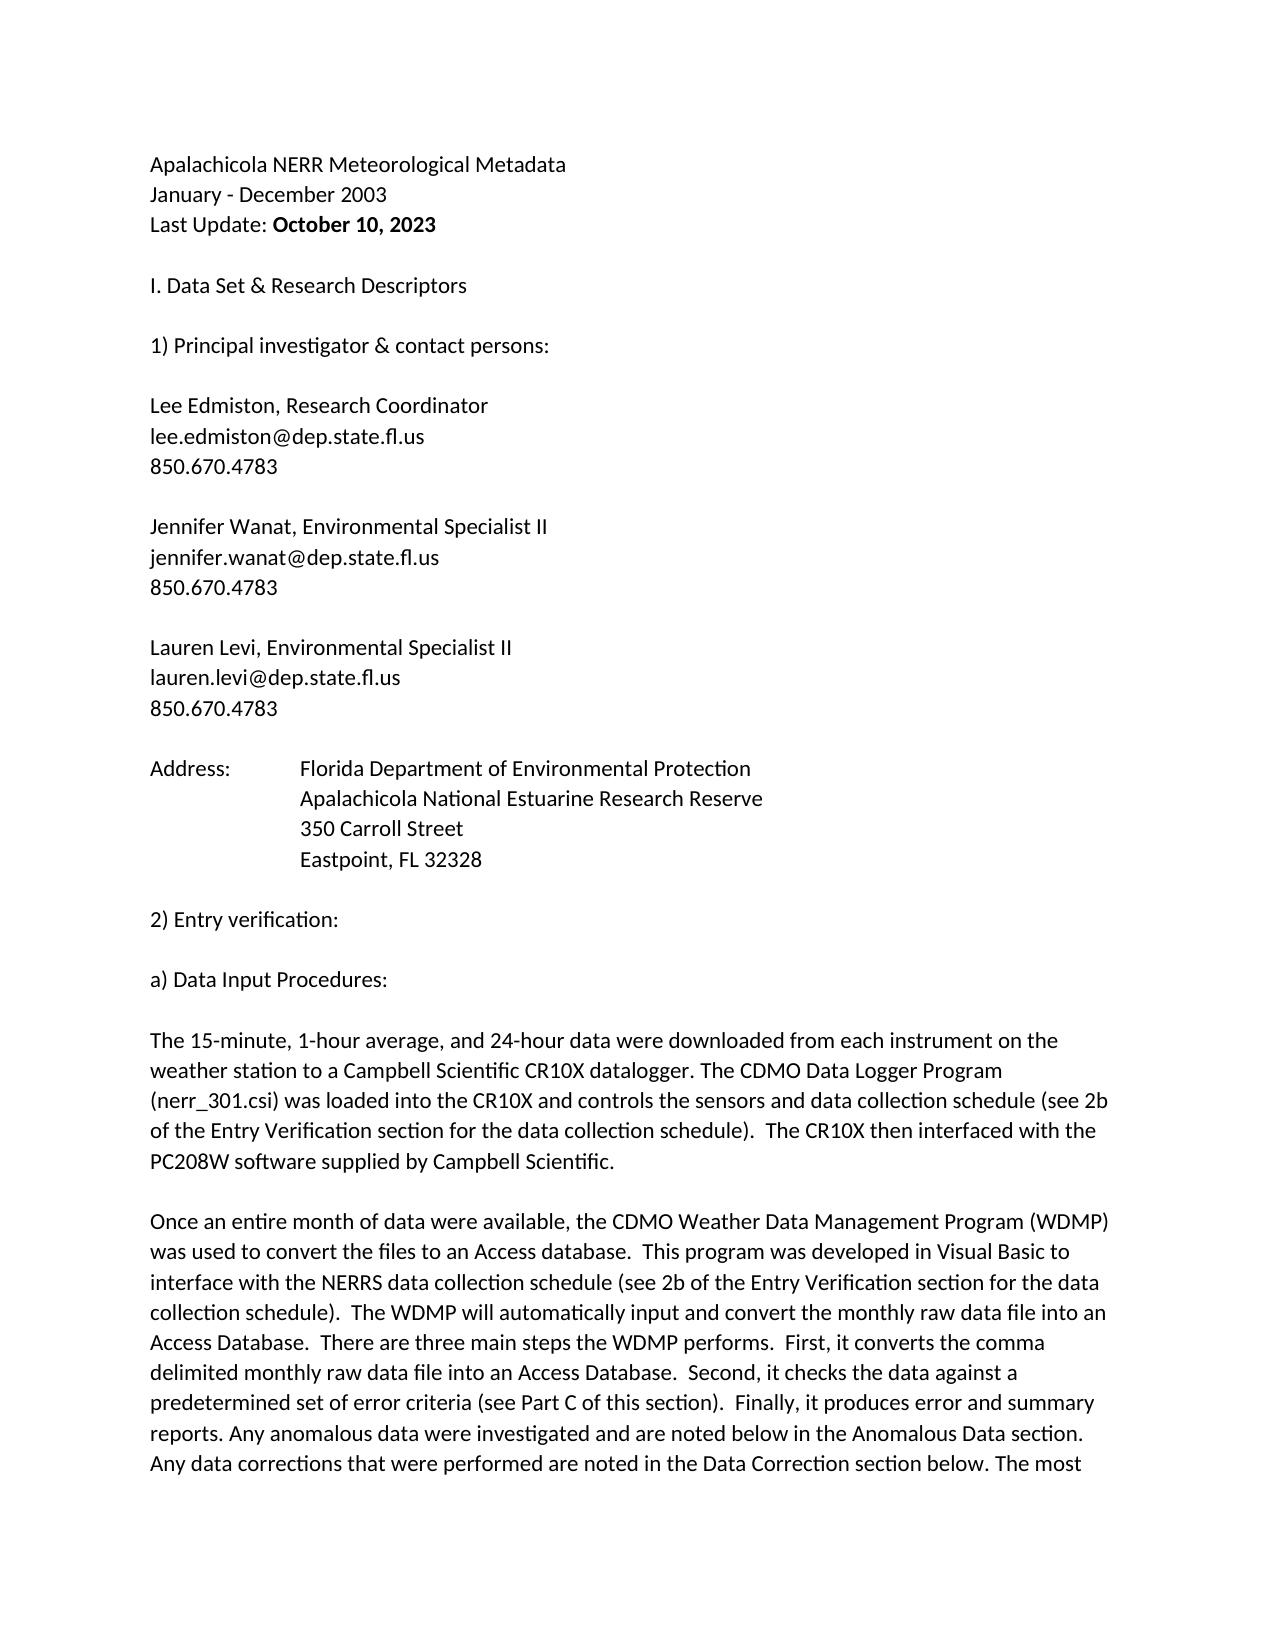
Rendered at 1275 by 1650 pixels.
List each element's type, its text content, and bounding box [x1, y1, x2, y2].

text lee.edmiston@dep.state.fl.us [150, 422, 1125, 450]
text I. Data Set & Research Descriptors [150, 271, 1125, 299]
text lauren.levi@dep.state.fl.us [150, 663, 1125, 692]
text Address: Florida Department of Environmental Protection [150, 754, 1125, 782]
text Apalachicola NERR Meteorological Metadata [150, 150, 1125, 178]
text a) Data Input Procedures: [150, 966, 1125, 994]
text 850.670.4783 [150, 573, 1125, 601]
text Jennifer Wanat, Environmental Specialist II [150, 512, 1125, 541]
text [150, 1207, 1125, 1477]
text 850.670.4783 [150, 694, 1125, 722]
text 1) Principal investigator & contact persons: [150, 331, 1125, 359]
text 350 Carroll Street [150, 814, 1125, 843]
text Last Update: October 10, 2023 [150, 210, 1125, 238]
text Lauren Levi, Environmental Specialist II [150, 633, 1125, 661]
text January - December 2003 [150, 180, 1125, 208]
text Lee Edmiston, Research Coordinator [150, 392, 1125, 420]
text The 15-minute, 1-hour average, and 24-hour data were downloaded from each instrument on the weather station to a Campbell Scientific CR10X datalogger. The CDMO Data Logger Program (nerr_301.csi) was loaded into the CR10X and controls the sensors and data collection schedule (see 2b of the Entry Verification section for the data collection schedule). The CR10X then interfaced with the PC208W software supplied by Campbell Scientific. [150, 1026, 1125, 1175]
text jennifer.wanat@dep.state.fl.us [150, 543, 1125, 571]
text Apalachicola National Estuarine Research Reserve [150, 784, 1125, 812]
text 850.670.4783 [150, 452, 1125, 480]
text Eastpoint, FL 32328 [150, 845, 1125, 873]
text 2) Entry verification: [150, 905, 1125, 933]
